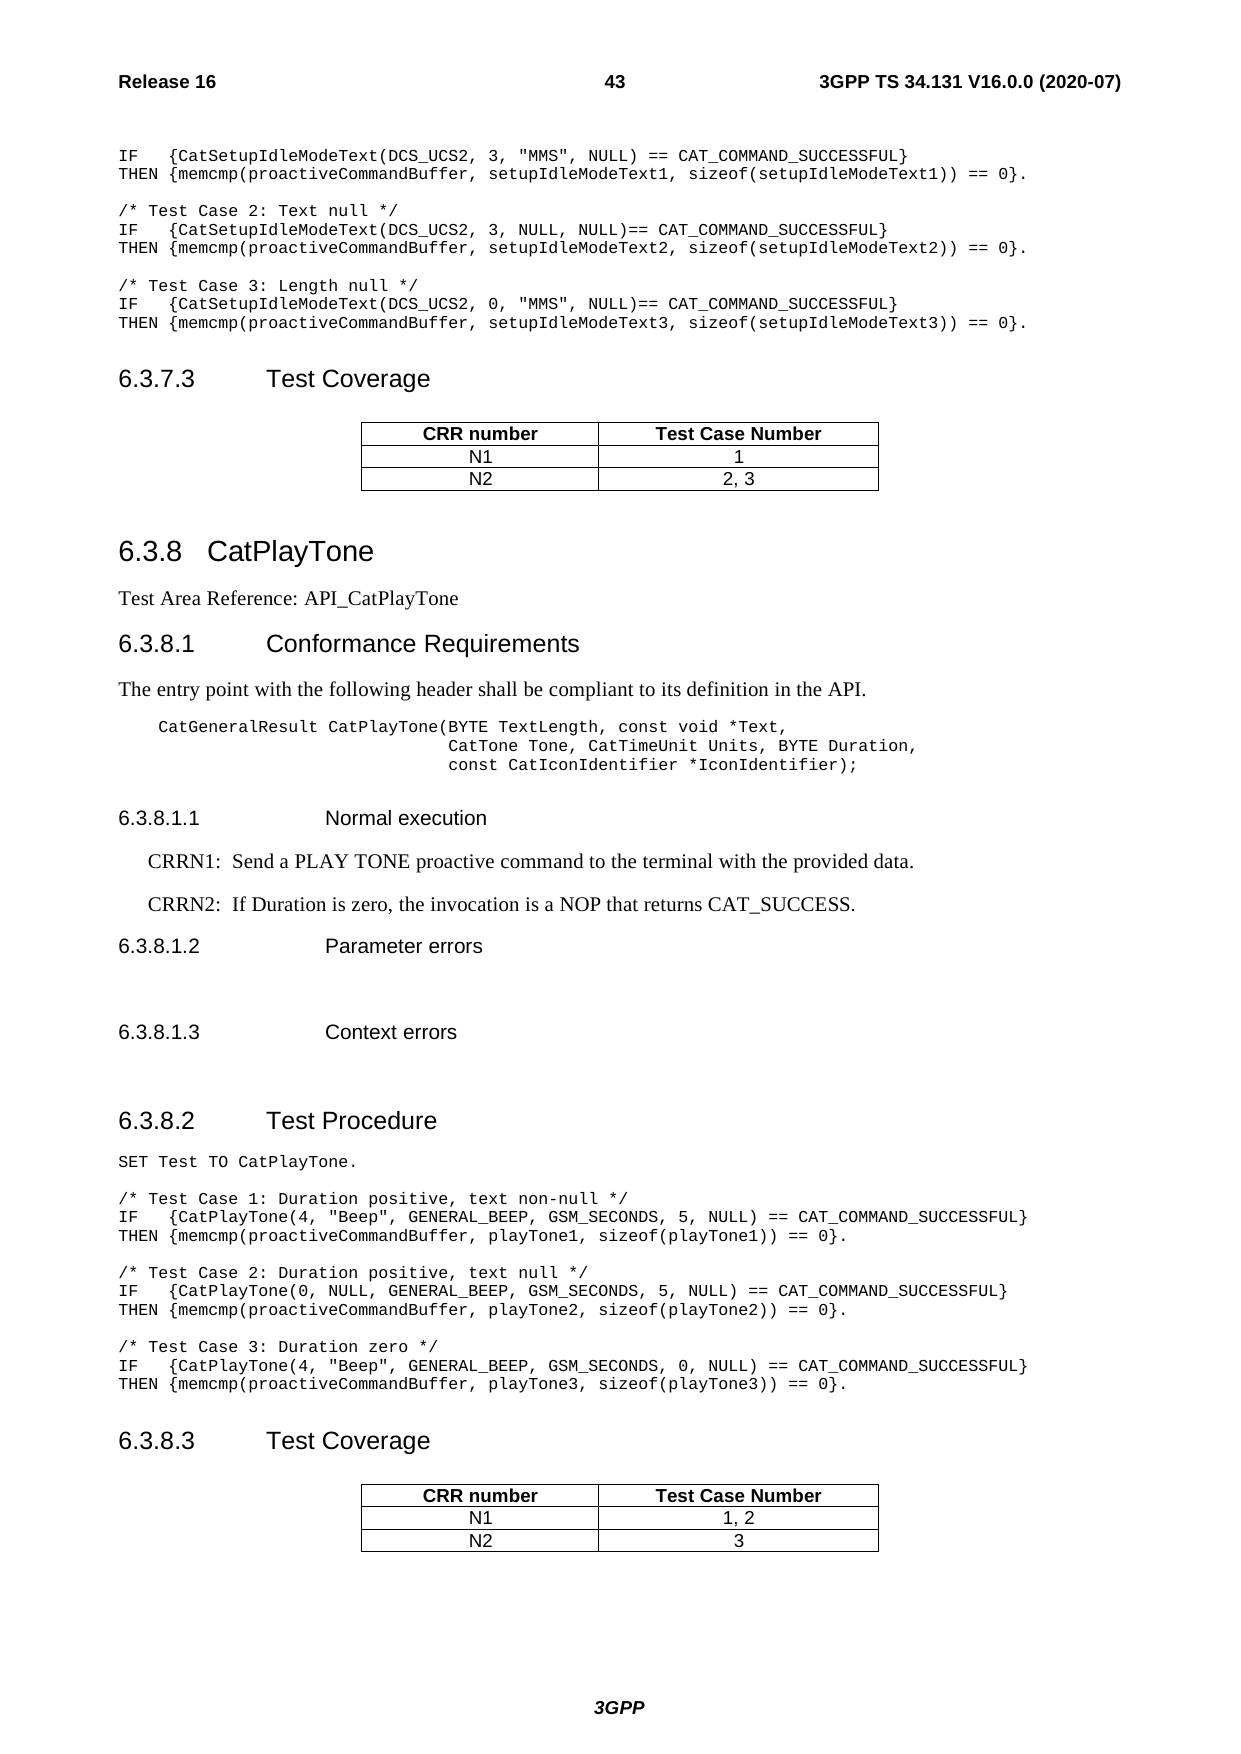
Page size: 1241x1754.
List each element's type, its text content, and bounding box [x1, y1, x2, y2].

text CatGeneralResult CatPlayTone(BYTE TextLength, const void *Text, CatTone Tone, CatTimeUnit Units, BYTE Duration, const CatIconIdentifier *IconIdentifier); [118, 719, 1122, 775]
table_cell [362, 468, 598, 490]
subtitle 6.3.8 CatPlayTone [118, 534, 1122, 567]
text THEN {memcmp(proactiveCommandBuffer, setupIdleModeText3, sizeof(setupIdleModeText3)) == 0}. [118, 314, 1122, 333]
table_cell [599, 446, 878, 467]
text IF {CatPlayTone(4, "Beep", GENERAL_BEEP, GSM_SECONDS, 5, NULL) == CAT_COMMAND_SUCCESSFUL} [118, 1209, 1122, 1228]
subtitle 6.3.8.3 Test Coverage [118, 1426, 1122, 1455]
text THEN {memcmp(proactiveCommandBuffer, setupIdleModeText1, sizeof(setupIdleModeText1)) == 0}. [118, 166, 1122, 185]
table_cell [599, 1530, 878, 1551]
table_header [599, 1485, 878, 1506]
text 6.3.8.1.3 Context errors [118, 1020, 1122, 1044]
text /* Test Case 1: Duration positive, text non-null */ [118, 1191, 1122, 1209]
text 6.3.8.1.1 Normal execution [118, 806, 1122, 830]
text CRRN2: If Duration is zero, the invocation is a NOP that returns CAT_SUCCESS. [148, 892, 1122, 916]
text IF {CatPlayTone(4, "Beep", GENERAL_BEEP, GSM_SECONDS, 0, NULL) == CAT_COMMAND_SUCCESSFUL} [118, 1357, 1122, 1376]
text /* Test Case 2: Duration positive, text null */ [118, 1265, 1122, 1283]
subtitle 6.3.8.1 Conformance Requirements [118, 629, 1122, 658]
text Test Area Reference: API_CatPlayTone [118, 586, 1122, 610]
text /* Test Case 3: Duration zero */ [118, 1339, 1122, 1357]
subtitle 6.3.7.3 Test Coverage [118, 364, 1122, 393]
text IF {CatSetupIdleModeText(DCS_UCS2, 0, "MMS", NULL)== CAT_COMMAND_SUCCESSFUL} [118, 296, 1122, 314]
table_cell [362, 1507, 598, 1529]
text THEN {memcmp(proactiveCommandBuffer, playTone1, sizeof(playTone1)) == 0}. [118, 1228, 1122, 1246]
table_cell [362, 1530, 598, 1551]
text /* Test Case 3: Length null */ [118, 277, 1122, 296]
text SET Test TO CatPlayTone. [118, 1153, 1122, 1172]
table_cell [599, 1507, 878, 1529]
text THEN {memcmp(proactiveCommandBuffer, playTone3, sizeof(playTone3)) == 0}. [118, 1376, 1122, 1394]
text THEN {memcmp(proactiveCommandBuffer, setupIdleModeText2, sizeof(setupIdleModeText2)) == 0}. [118, 240, 1122, 259]
text The entry point with the following header shall be compliant to its definition in the API. [118, 677, 1122, 701]
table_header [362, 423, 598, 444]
text IF {CatSetupIdleModeText(DCS_UCS2, 3, "MMS", NULL) == CAT_COMMAND_SUCCESSFUL} [118, 148, 1122, 166]
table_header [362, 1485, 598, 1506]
text /* Test Case 2: Text null */ [118, 203, 1122, 222]
text THEN {memcmp(proactiveCommandBuffer, playTone2, sizeof(playTone2)) == 0}. [118, 1302, 1122, 1320]
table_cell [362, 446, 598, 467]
text IF {CatSetupIdleModeText(DCS_UCS2, 3, NULL, NULL)== CAT_COMMAND_SUCCESSFUL} [118, 222, 1122, 240]
text CRRN1: Send a PLAY TONE proactive command to the terminal with the provided data. [148, 849, 1122, 873]
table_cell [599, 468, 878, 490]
text IF {CatPlayTone(0, NULL, GENERAL_BEEP, GSM_SECONDS, 5, NULL) == CAT_COMMAND_SUCCESSFUL} [118, 1283, 1122, 1302]
text 6.3.8.1.2 Parameter errors [118, 934, 1122, 958]
subtitle 6.3.8.2 Test Procedure [118, 1106, 1122, 1135]
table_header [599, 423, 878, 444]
